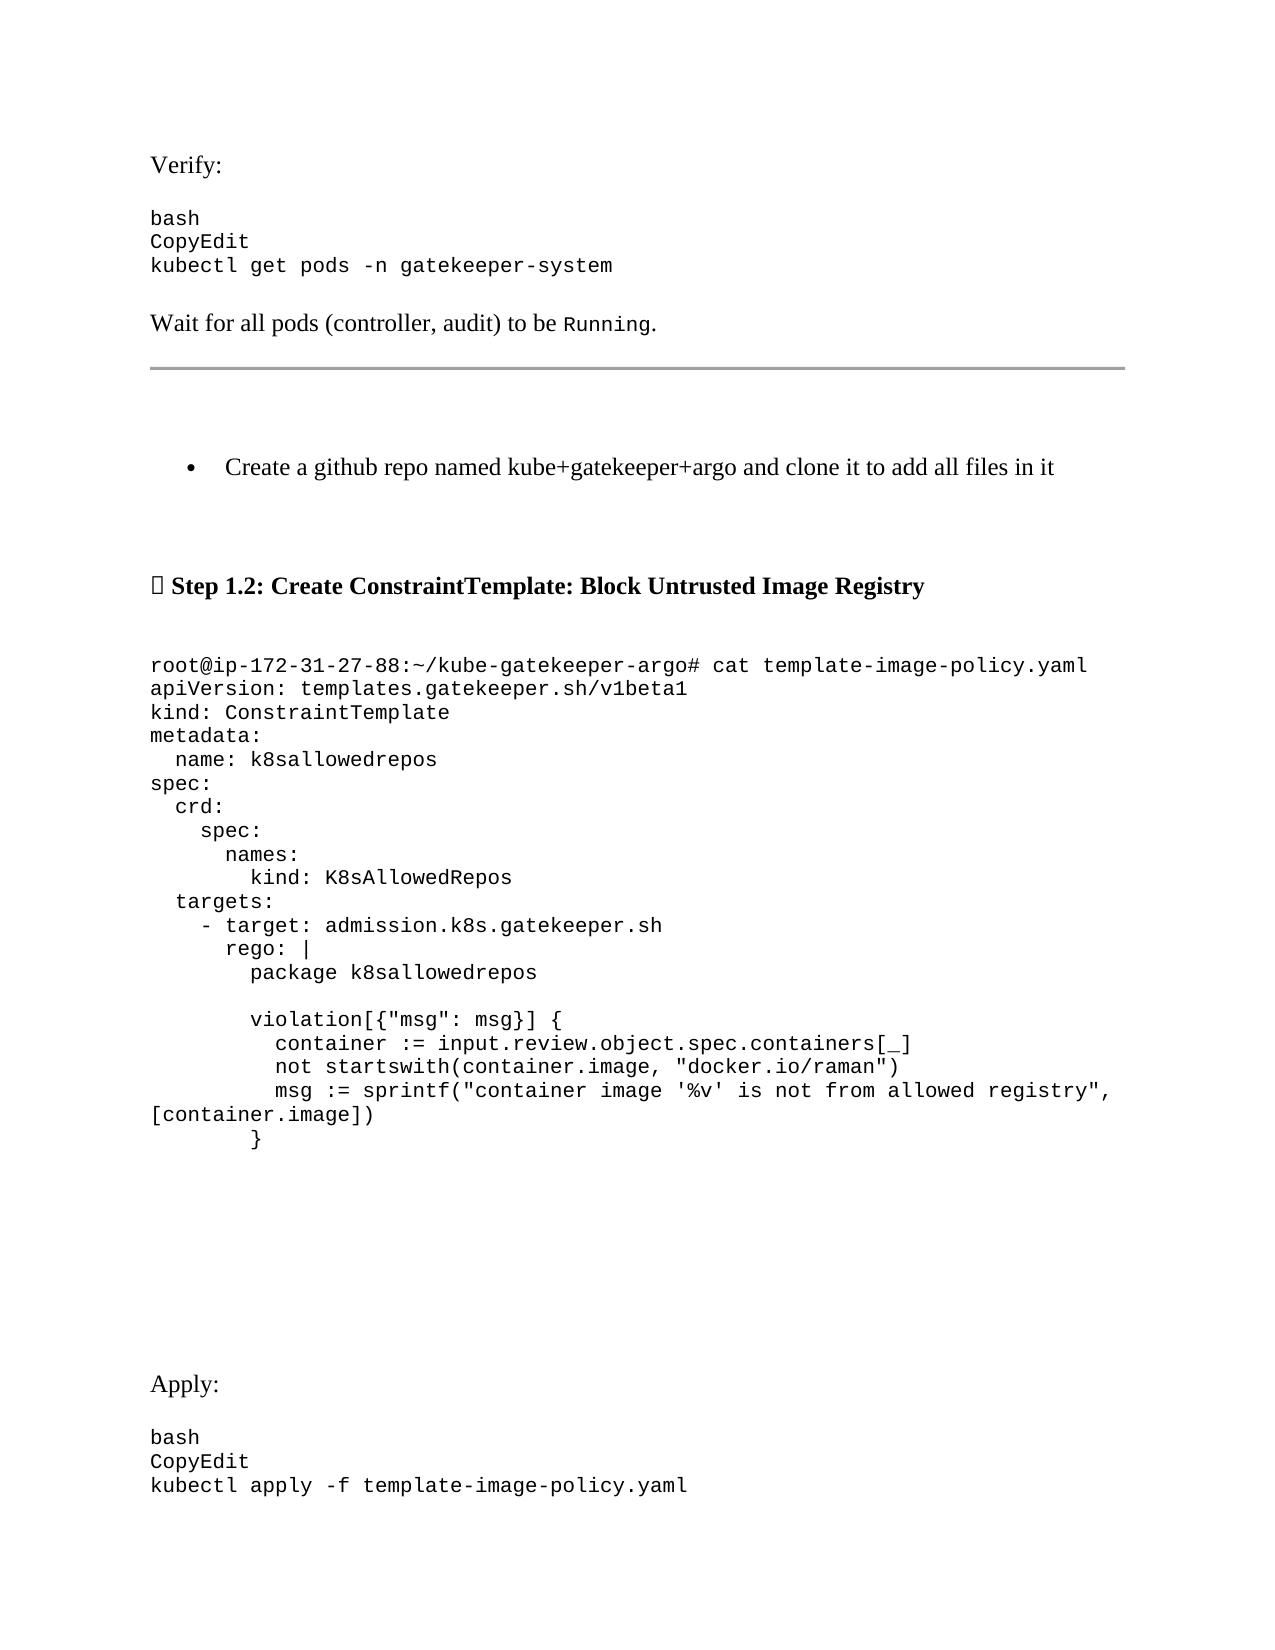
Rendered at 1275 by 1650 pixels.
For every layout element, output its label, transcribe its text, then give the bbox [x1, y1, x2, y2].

text CopyEdit [150, 1451, 1125, 1475]
text 🚫 Step 1.2: Create ConstraintTemplate: Block Untrusted Image Registry [150, 568, 1125, 602]
text crd: [150, 796, 1125, 820]
text name: k8sallowedrepos [150, 749, 1125, 773]
text kubectl get pods -n gatekeeper-system [150, 255, 1125, 279]
text targets: [150, 891, 1125, 915]
text apiVersion: templates.gatekeeper.sh/v1beta1 [150, 678, 1125, 702]
text spec: [150, 773, 1125, 796]
text bash [150, 208, 1125, 232]
list Create a github repo named kube+gatekeeper+argo and clone it to add all files in it [187, 452, 1125, 481]
text package k8sallowedrepos [150, 962, 1125, 986]
text kind: K8sAllowedRepos [150, 867, 1125, 891]
text not startswith(container.image, "docker.io/raman") [150, 1057, 1125, 1080]
text msg := sprintf("container image '%v' is not from allowed registry", [container.image]) [150, 1080, 1125, 1127]
text Verify: [150, 150, 1125, 179]
text kind: ConstraintTemplate [150, 702, 1125, 726]
text kubectl apply -f template-image-policy.yaml [150, 1475, 1125, 1498]
text bash [150, 1427, 1125, 1451]
text names: [150, 844, 1125, 867]
text container := input.review.object.spec.containers[_] [150, 1033, 1125, 1057]
text Wait for all pods (controller, audit) to be Running. [150, 308, 1125, 338]
text CopyEdit [150, 232, 1125, 255]
text metadata: [150, 726, 1125, 749]
text root@ip-172-31-27-88:~/kube-gatekeeper-argo# cat template-image-policy.yaml [150, 654, 1125, 678]
text spec: [150, 820, 1125, 844]
text } [150, 1127, 1125, 1151]
text - target: admission.k8s.gatekeeper.sh [150, 915, 1125, 938]
text Apply: [150, 1369, 1125, 1398]
text rego: | [150, 938, 1125, 962]
text violation[{"msg": msg}] { [150, 1009, 1125, 1033]
